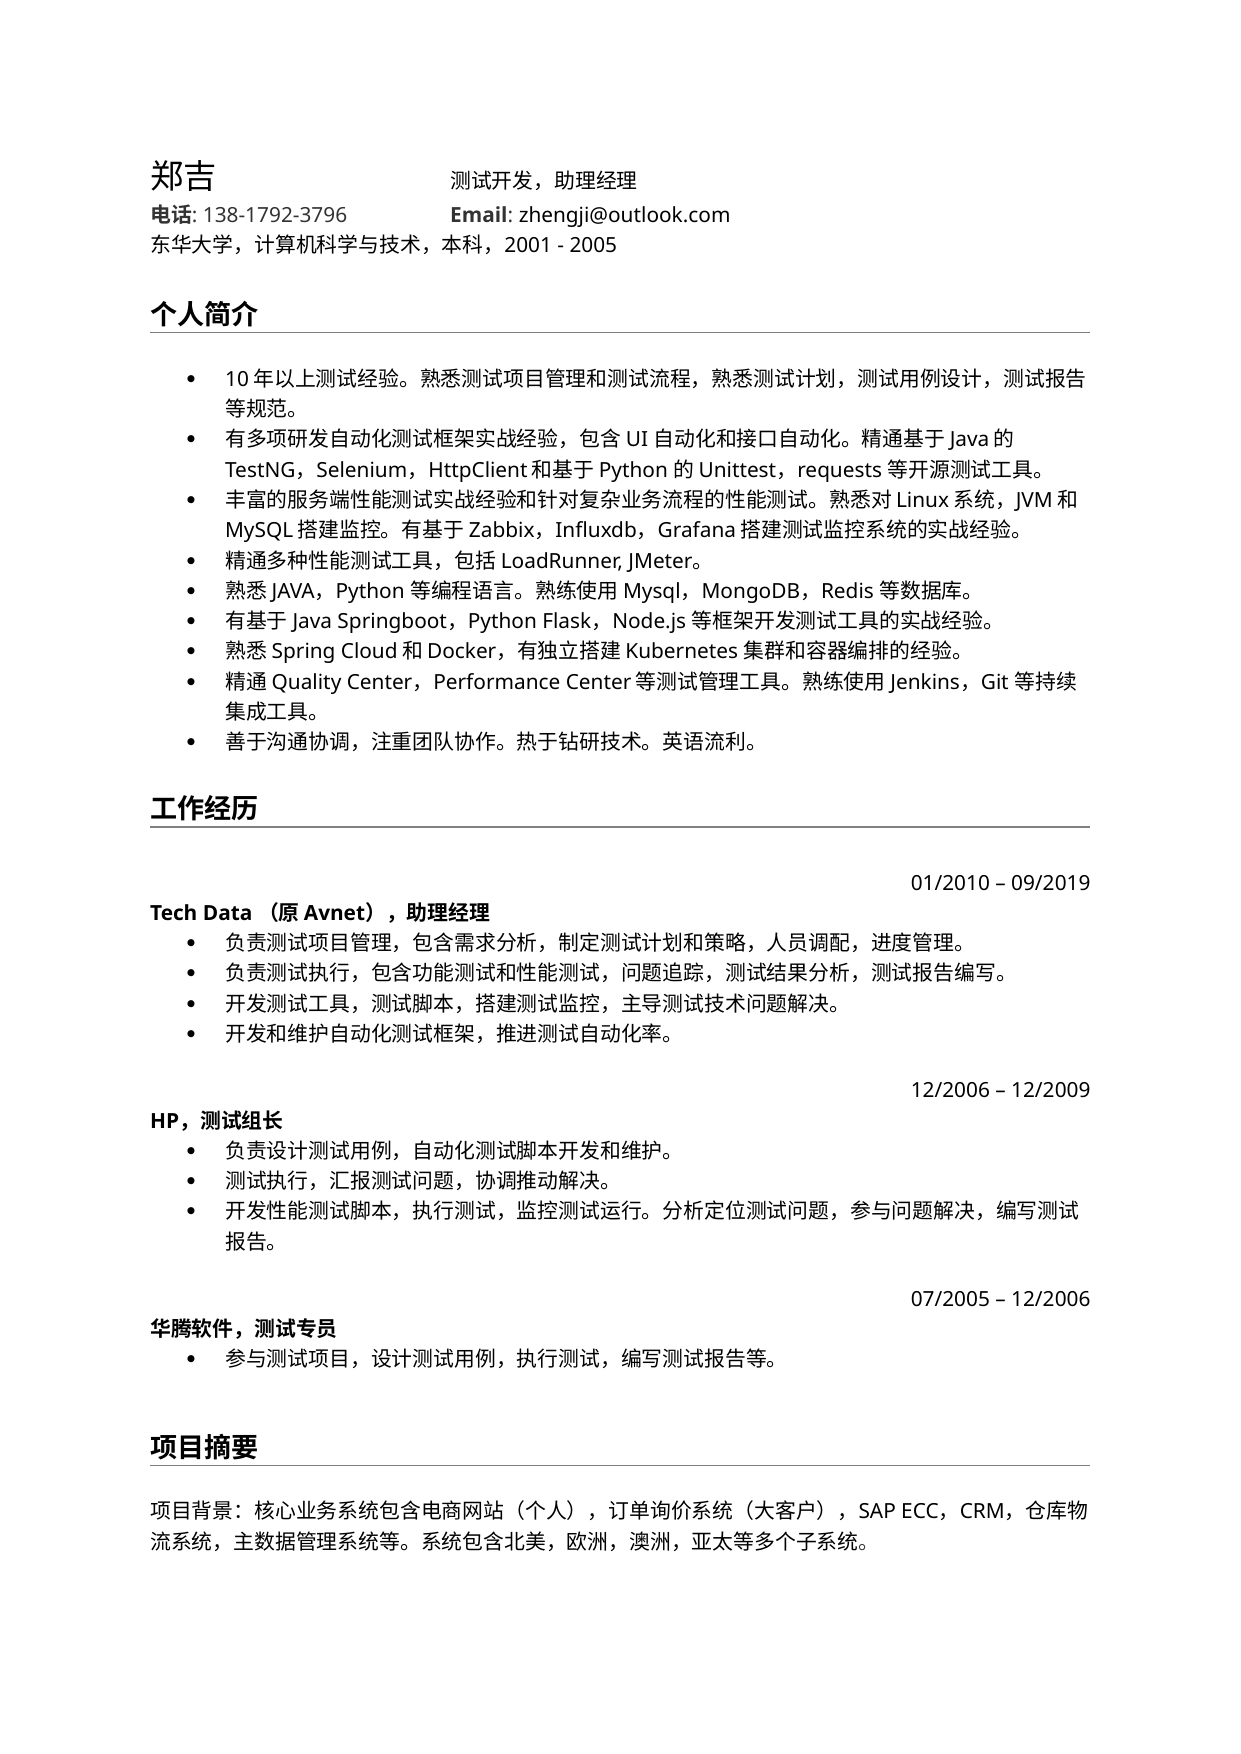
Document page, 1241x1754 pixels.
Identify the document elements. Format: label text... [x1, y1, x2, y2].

list 熟悉 JAVA，Python 等编程语言。熟练使用 Mysql，MongoDB，Redis 等数据库。 [187, 574, 1090, 604]
text 工作经历 [150, 787, 1090, 826]
list 负责测试项目管理，包含需求分析，制定测试计划和策略，人员调配，进度管理。 [187, 926, 1090, 957]
list 负责设计测试用例，自动化测试脚本开发和维护。 [187, 1134, 1090, 1164]
list 丰富的服务端性能测试实战经验和针对复杂业务流程的性能测试。熟悉对Linux系统，JVM和 MySQL搭建监控。有基于 Zabbix，Influxdb，Grafana搭建测试监控系统的实战经验。 [187, 483, 1090, 544]
list 测试执行，汇报测试问题，协调推动解决。 [187, 1164, 1090, 1195]
text 项目背景：核心业务系统包含电商网站（个人），订单询价系统（大客户），SAP ECC，CRM，仓库物流系统，主数据管理系统等。系统包含北美，欧洲，澳洲，亚太等多个子系统。 [150, 1495, 1090, 1555]
text 华腾软件，测试专员 [150, 1312, 1090, 1342]
list 有多项研发自动化测试框架实战经验，包含 UI 自动化和接口自动化。精通基于 Java的 TestNG，Selenium，HttpClient和基于 Python 的Unittest，requests 等开源测试工具。 [187, 423, 1090, 483]
list 10年以上测试经验。熟悉测试项目管理和测试流程，熟悉测试计划，测试用例设计，测试报告等规范。 [187, 362, 1090, 423]
list 精通 Quality Center，Performance Center等测试管理工具。熟练使用 Jenkins，Git 等持续集成工具。 [187, 665, 1090, 726]
text 12/2006 – 12/2009 [150, 1076, 1090, 1104]
text HP，测试组长 [150, 1104, 1090, 1134]
list 开发和维护自动化测试框架，推进测试自动化率。 [187, 1017, 1090, 1047]
text 01/2010 – 09/2019 [150, 868, 1090, 896]
list 有基于 Java Springboot，Python Flask，Node.js 等框架开发测试工具的实战经验。 [187, 604, 1090, 635]
list 开发测试工具，测试脚本，搭建测试监控，主导测试技术问题解决。 [187, 987, 1090, 1017]
text 东华大学，计算机科学与技术，本科，2001 - 2005 [150, 228, 1090, 259]
text Tech Data （原Avnet），助理经理 [150, 896, 1090, 926]
list 精通多种性能测试工具，包括 LoadRunner, JMeter。 [187, 544, 1090, 574]
text 07/2005 – 12/2006 [150, 1284, 1090, 1312]
text 郑吉 测试开发，助理经理 [150, 150, 1090, 198]
list 熟悉 Spring Cloud和Docker，有独立搭建Kubernetes 集群和容器编排的经验。 [187, 635, 1090, 665]
text 项目摘要 [150, 1426, 1090, 1465]
list 开发性能测试脚本，执行测试，监控测试运行。分析定位测试问题，参与问题解决，编写测试报告。 [187, 1195, 1090, 1255]
list 善于沟通协调，注重团队协作。热于钻研技术。英语流利。 [187, 726, 1090, 756]
text 电话: 138-1792-3796 Email: zhengji@outlook.com [150, 198, 1090, 228]
list 负责测试执行，包含功能测试和性能测试，问题追踪，测试结果分析，测试报告编写。 [187, 957, 1090, 987]
list 参与测试项目，设计测试用例，执行测试，编写测试报告等。 [187, 1342, 1090, 1372]
text 个人简介 [150, 293, 1090, 332]
